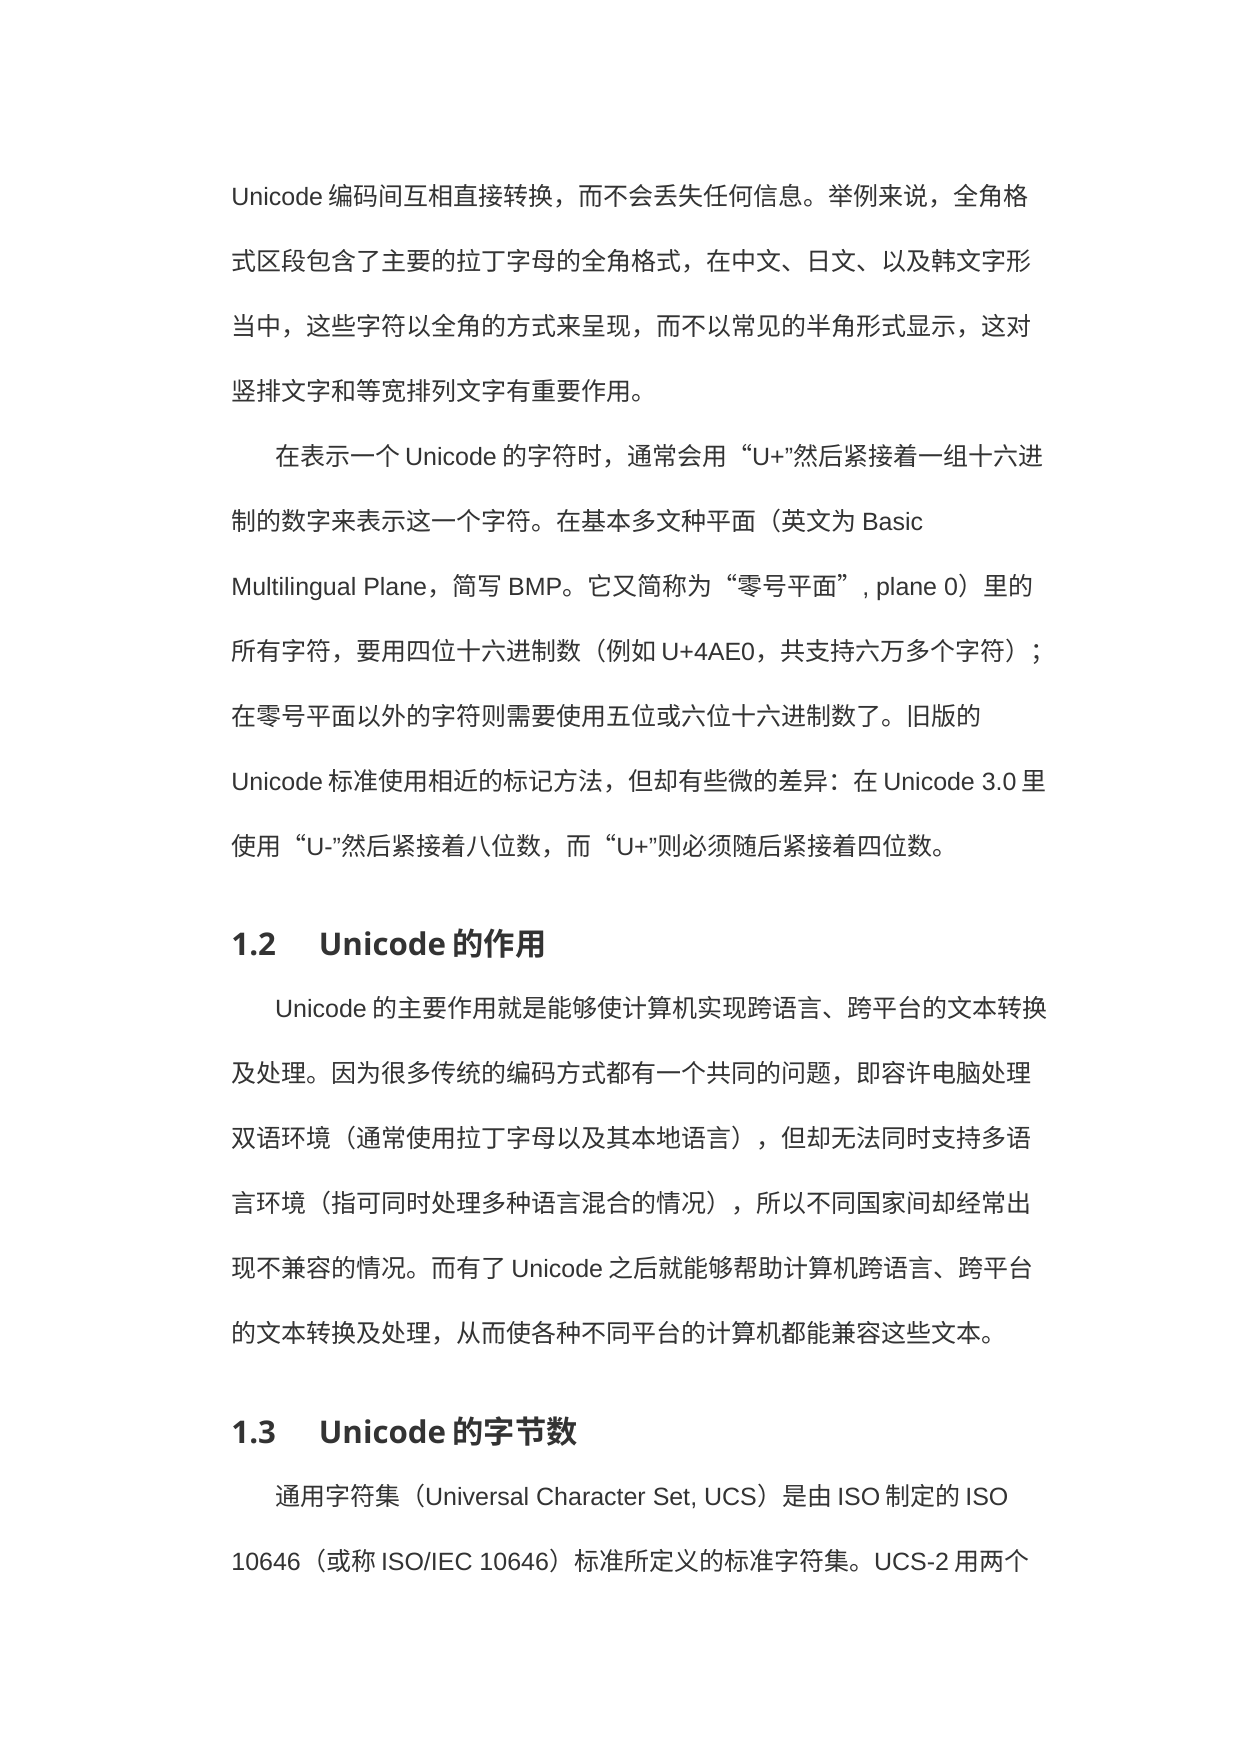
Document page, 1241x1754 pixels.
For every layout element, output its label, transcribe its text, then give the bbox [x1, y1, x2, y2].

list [231, 1462, 1053, 1592]
list 在表示一个Unicode的字符时，通常会用“U+”然后紧接着一组十六进制的数字来表示这一个字符。在基本多文种平面（英文为 Basic Multilingual Plane，简写 BMP。它又简称为“零号平面”, plane 0）里的所有字符，要用四位十六进制数（例如U+4AE0，共支持六万多个字符）；在零号平面以外的字符则需要使用五位或六位十六进制数了。旧版的Unicode标准使用相近的标记方法，但却有些微的差异：在Unicode 3.0里使用“U-”然后紧接着八位数，而“U+”则必须随后紧接着四位数。 [231, 422, 1053, 637]
list 1.3 Unicode的字节数 [187, 1397, 1053, 1462]
list 1.2 Unicode的作用 [187, 909, 1053, 974]
list 在表示一个Unicode的字符时，通常会用“U+”然后紧接着一组十六进制的数字来表示这一个字符。在基本多文种平面（英文为 Basic Multilingual Plane，简写 BMP。它又简称为“零号平面”, plane 0）里的所有字符，要用四位十六进制数（例如U+4AE0，共支持六万多个字符）；在零号平面以外的字符则需要使用五位或六位十六进制数了。旧版的Unicode标准使用相近的标记方法，但却有些微的差异：在Unicode 3.0里使用“U-”然后紧接着八位数，而“U+”则必须随后紧接着四位数。 [231, 666, 1053, 877]
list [231, 162, 1053, 422]
list Unicode的主要作用就是能够使计算机实现跨语言、跨平台的文本转换及处理。因为很多传统的编码方式都有一个共同的问题，即容许电脑处理双语环境（通常使用拉丁字母以及其本地语言），但却无法同时支持多语言环境（指可同时处理多种语言混合的情况），所以不同国家间却经常出现不兼容的情况。而有了Unicode之后就能够帮助计算机跨语言、跨平台的文本转换及处理，从而使各种不同平台的计算机都能兼容这些文本。 [231, 974, 1053, 1364]
